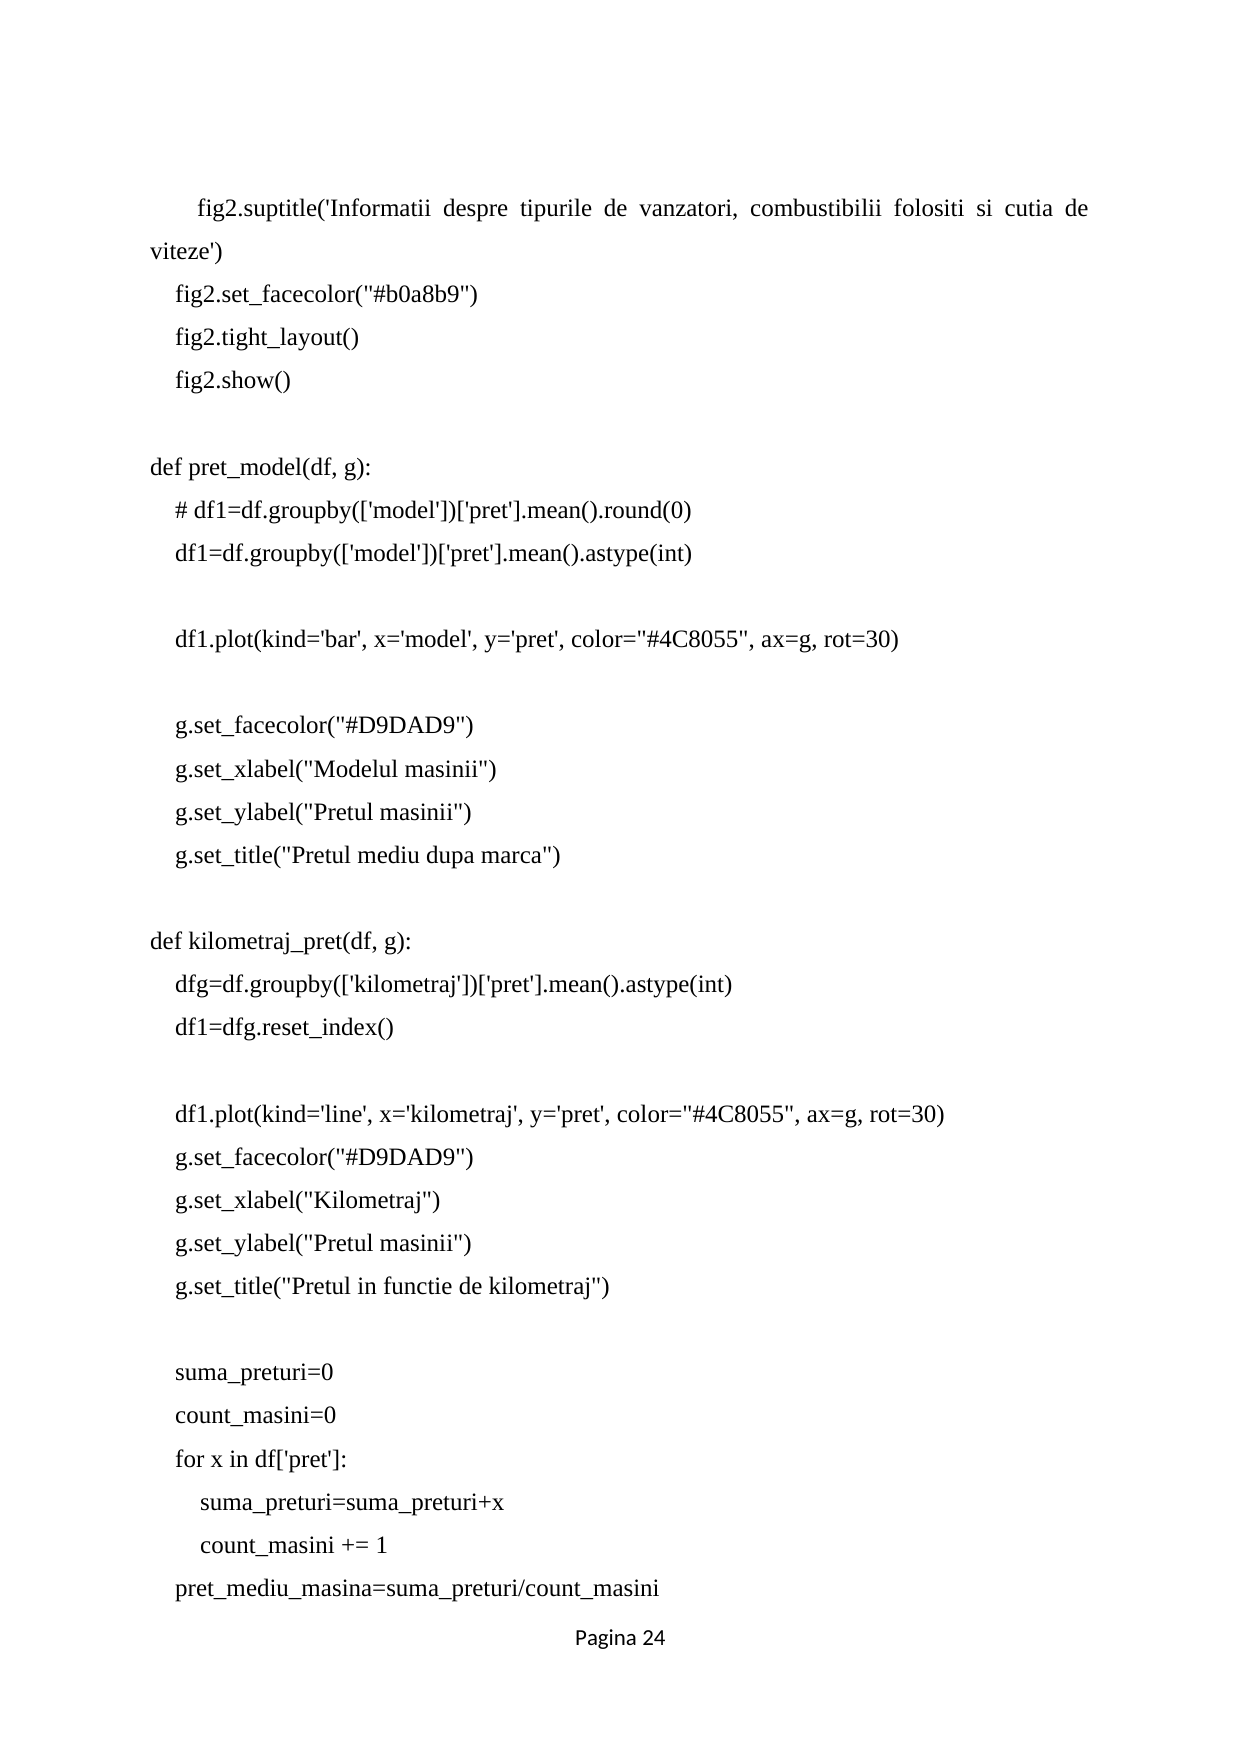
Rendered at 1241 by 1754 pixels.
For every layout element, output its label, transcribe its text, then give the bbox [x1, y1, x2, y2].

text g.set_facecolor("#D9DAD9") [150, 1142, 1090, 1171]
text g.set_ylabel("Pretul masinii") [150, 1228, 1090, 1257]
text df1.plot(kind='bar', x='model', y='pret', color="#4C8055", ax=g, rot=30) [150, 624, 1090, 653]
text pret_mediu_masina=suma_preturi/count_masini [150, 1573, 1090, 1602]
text fig2.set_facecolor("#b0a8b9") [150, 279, 1090, 308]
text g.set_title("Pretul in functie de kilometraj") [150, 1271, 1090, 1300]
text g.set_ylabel("Pretul masinii") [150, 797, 1090, 826]
text fig2.suptitle('Informatii despre tipurile de vanzatori, combustibilii folositi si cutia de viteze') [150, 193, 1090, 265]
text g.set_facecolor("#D9DAD9") [150, 711, 1090, 739]
text df1.plot(kind='line', x='kilometraj', y='pret', color="#4C8055", ax=g, rot=30) [150, 1099, 1090, 1127]
text df1=dfg.reset_index() [150, 1012, 1090, 1041]
text suma_preturi=suma_preturi+x [150, 1487, 1090, 1516]
text g.set_xlabel("Modelul masinii") [150, 754, 1090, 782]
text for x in df['pret']: [150, 1444, 1090, 1472]
text dfg=df.groupby(['kilometraj'])['pret'].mean().astype(int) [150, 969, 1090, 998]
text g.set_title("Pretul mediu dupa marca") [150, 840, 1090, 869]
text suma_preturi=0 [150, 1357, 1090, 1386]
text # df1=df.groupby(['model'])['pret'].mean().round(0) [150, 495, 1090, 524]
text def kilometraj_pret(df, g): [150, 926, 1090, 955]
text g.set_xlabel("Kilometraj") [150, 1185, 1090, 1214]
text df1=df.groupby(['model'])['pret'].mean().astype(int) [150, 538, 1090, 567]
text def pret_model(df, g): [150, 452, 1090, 481]
text fig2.show() [150, 366, 1090, 394]
text fig2.tight_layout() [150, 322, 1090, 351]
text count_masini=0 [150, 1401, 1090, 1429]
text count_masini += 1 [150, 1530, 1090, 1559]
